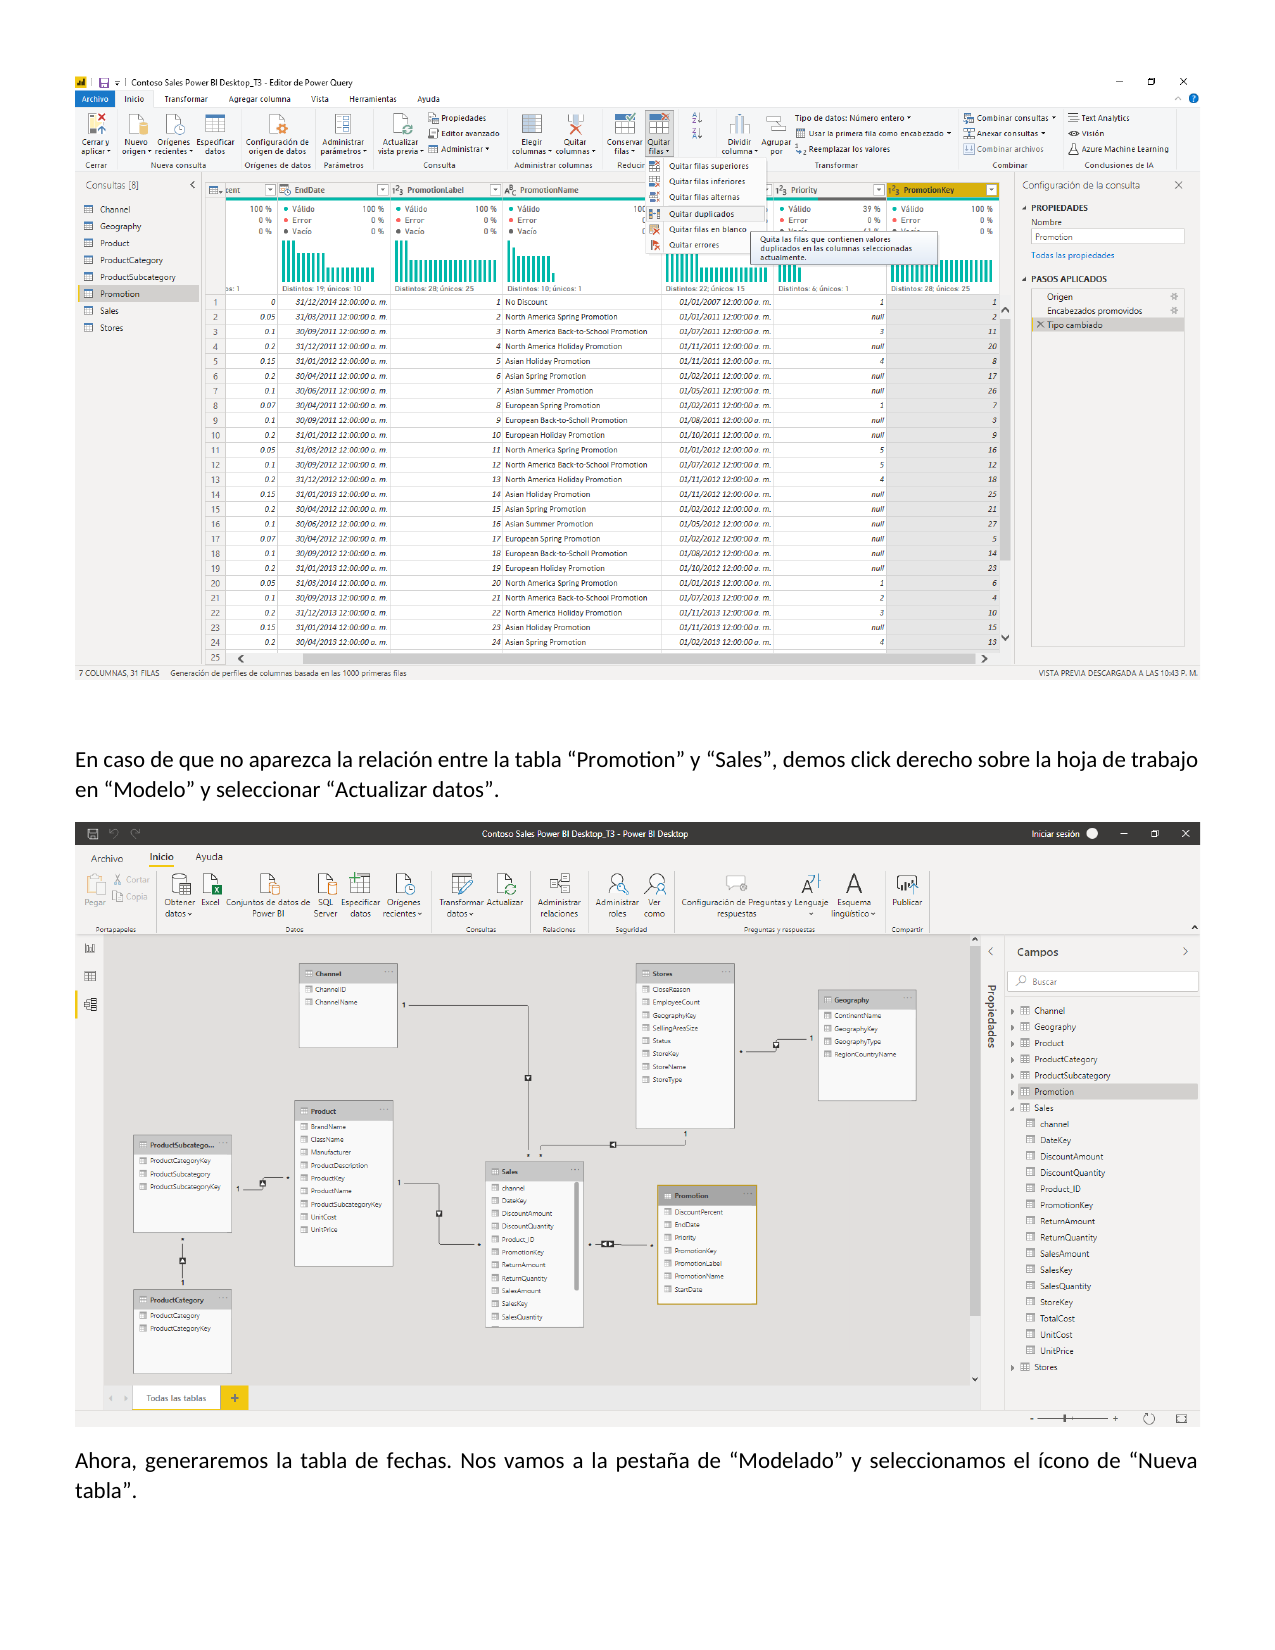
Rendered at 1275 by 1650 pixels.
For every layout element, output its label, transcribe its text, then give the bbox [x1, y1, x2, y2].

text Ahora, generaremos la tabla de fechas. Nos vamos a la pestaña de “Modelado” y seleccionamos el ícono de “Nueva tabla”. [75, 1446, 1200, 1504]
text En caso de que no aparezca la relación entre la tabla “Promotion” y “Sales”, demos click derecho sobre la hoja de trabajo en “Modelo” y seleccionar “Actualizar datos”. [75, 745, 1200, 803]
picture [75, 75, 1200, 680]
picture [75, 822, 1200, 1427]
